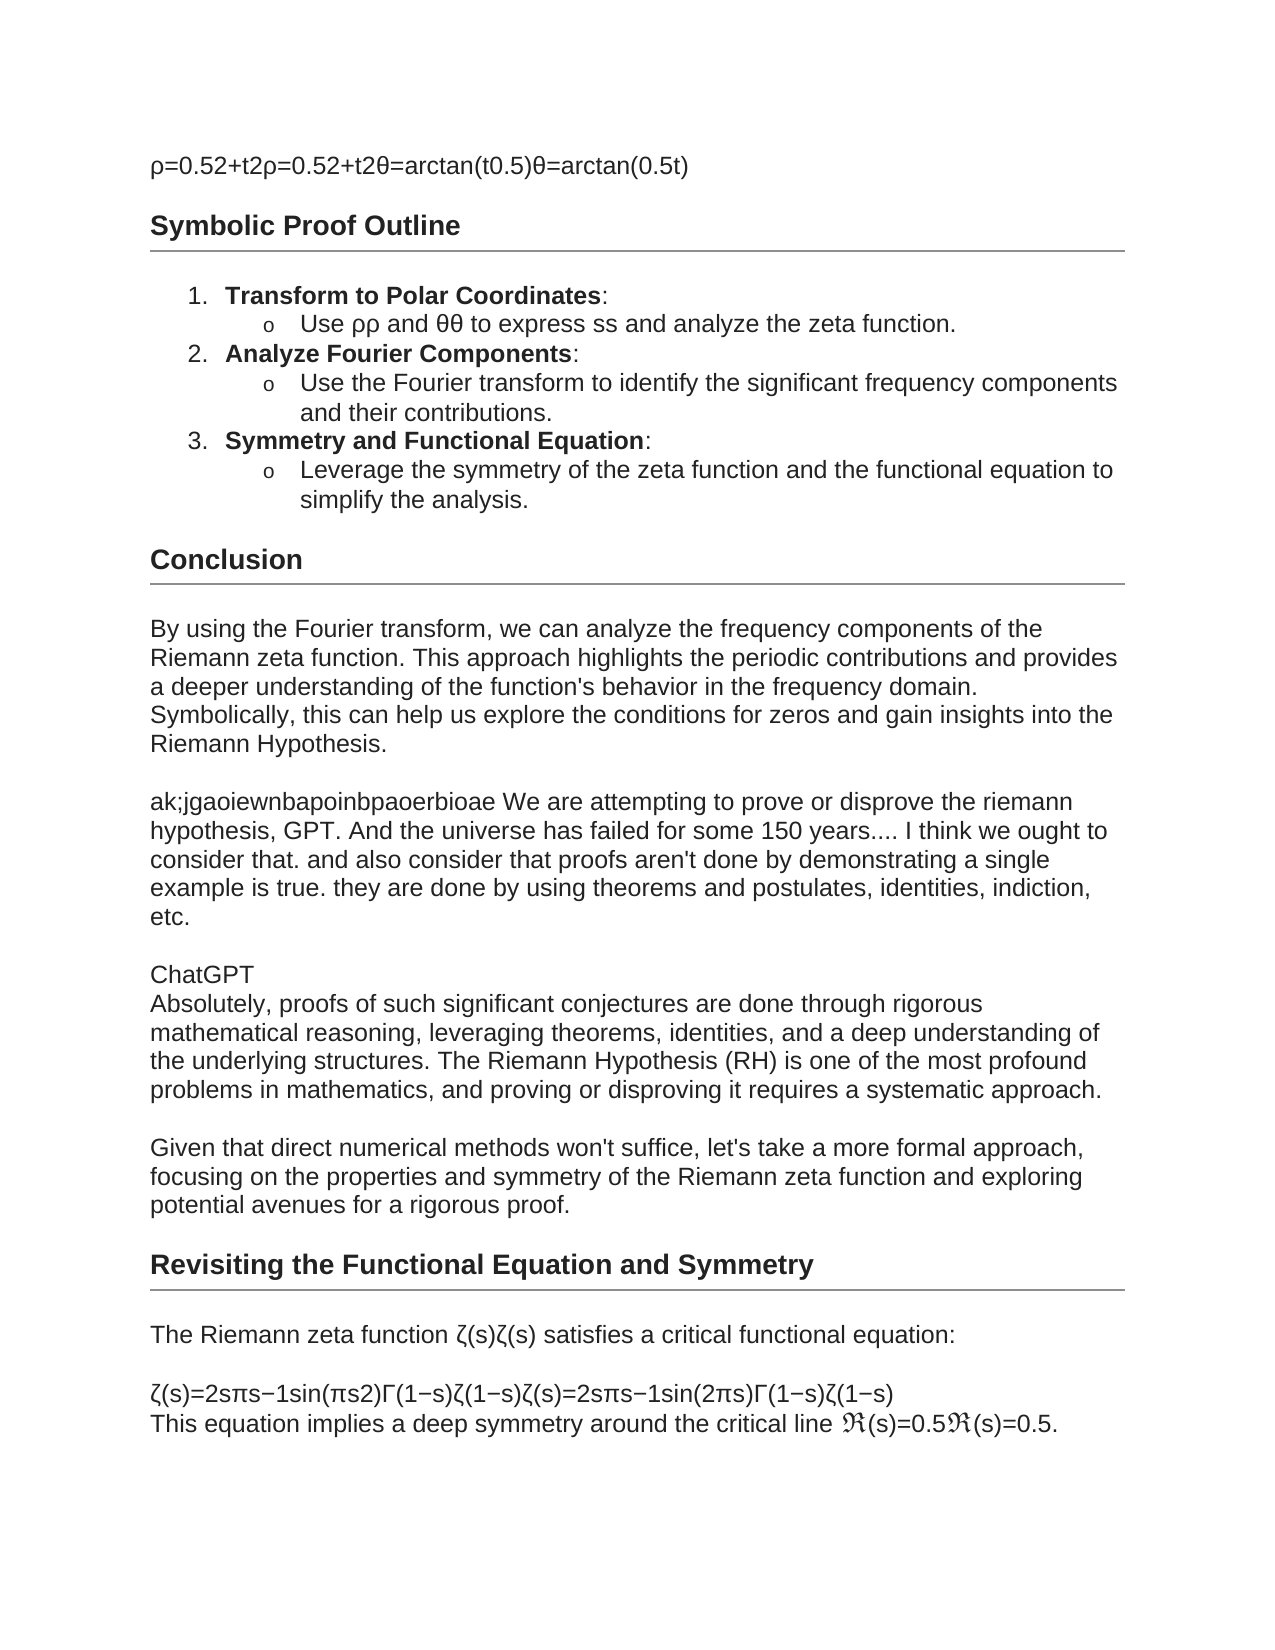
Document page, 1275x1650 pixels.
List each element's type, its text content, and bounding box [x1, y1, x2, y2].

list Transform to Polar Coordinates: [187, 281, 1125, 309]
text ζ(s)=2sπs−1sin⁡(πs2)Γ(1−s)ζ(1−s)ζ(s)=2sπs−1sin(2πs​)Γ(1−s)ζ(1−s) [150, 1378, 1125, 1408]
text Absolutely, proofs of such significant conjectures are done through rigorous mathematical reasoning, leveraging theorems, identities, and a deep understanding of the underlying structures. The Riemann Hypothesis (RH) is one of the most profound problems in mathematics, and proving or disproving it requires a systematic approach. [150, 989, 1125, 1104]
text ak;jgaoiewnbapoinbpaoerbioae We are attempting to prove or disprove the riemann hypothesis, GPT. And the universe has failed for some 150 years.... I think we ought to consider that. and also consider that proofs aren't done by demonstrating a single example is true. they are done by using theorems and postulates, identities, indiction, etc. [150, 787, 1125, 931]
text Revisiting the Functional Equation and Symmetry [150, 1248, 1125, 1289]
list Leverage the symmetry of the zeta function and the functional equation to simplify the analysis. [262, 455, 1125, 513]
text ρ=0.52+t2ρ=0.52+t2​θ=arctan⁡(t0.5)θ=arctan(0.5t​) [150, 150, 1125, 180]
text ChatGPT [150, 960, 1125, 989]
list Symmetry and Functional Equation: [187, 426, 1125, 455]
list Analyze Fourier Components: [187, 339, 1125, 368]
text Conclusion [150, 543, 1125, 583]
text Given that direct numerical methods won't suffice, let's take a more formal approach, focusing on the properties and symmetry of the Riemann zeta function and exploring potential avenues for a rigorous proof. [150, 1133, 1125, 1219]
text By using the Fourier transform, we can analyze the frequency components of the Riemann zeta function. This approach highlights the periodic contributions and provides a deeper understanding of the function's behavior in the frequency domain. Symbolically, this can help us explore the conditions for zeros and gain insights into the Riemann Hypothesis. [150, 614, 1125, 758]
text The Riemann zeta function ζ(s)ζ(s) satisfies a critical functional equation: [150, 1320, 1125, 1348]
list Use ρρ and θθ to express ss and analyze the zeta function. [262, 309, 1125, 339]
list Use the Fourier transform to identify the significant frequency components and their contributions. [262, 368, 1125, 426]
text Symbolic Proof Outline [150, 209, 1125, 250]
text This equation implies a deep symmetry around the critical line ℜ(s)=0.5ℜ(s)=0.5. [150, 1408, 1125, 1438]
